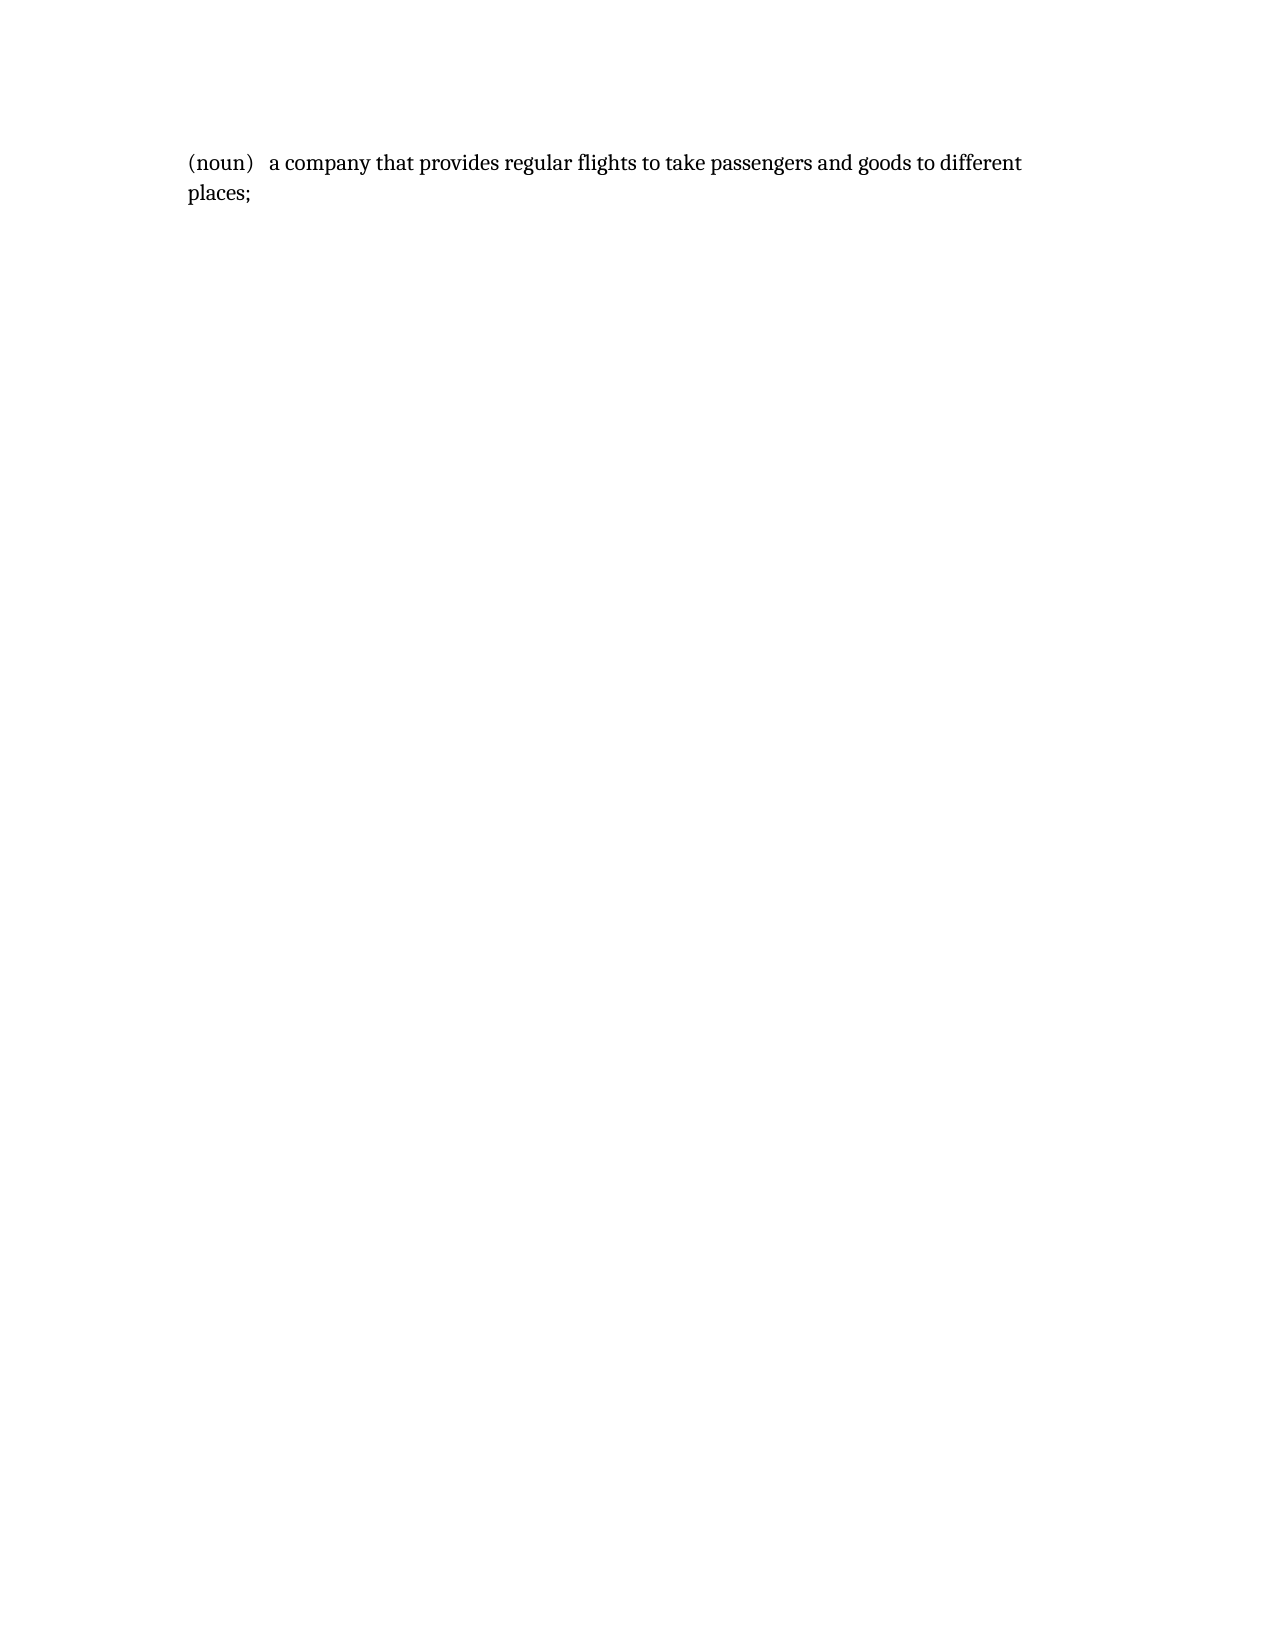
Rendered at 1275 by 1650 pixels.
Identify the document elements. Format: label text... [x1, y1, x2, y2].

text (noun) a company that provides regular flights to take passengers and goods to different places; [187, 150, 1087, 207]
